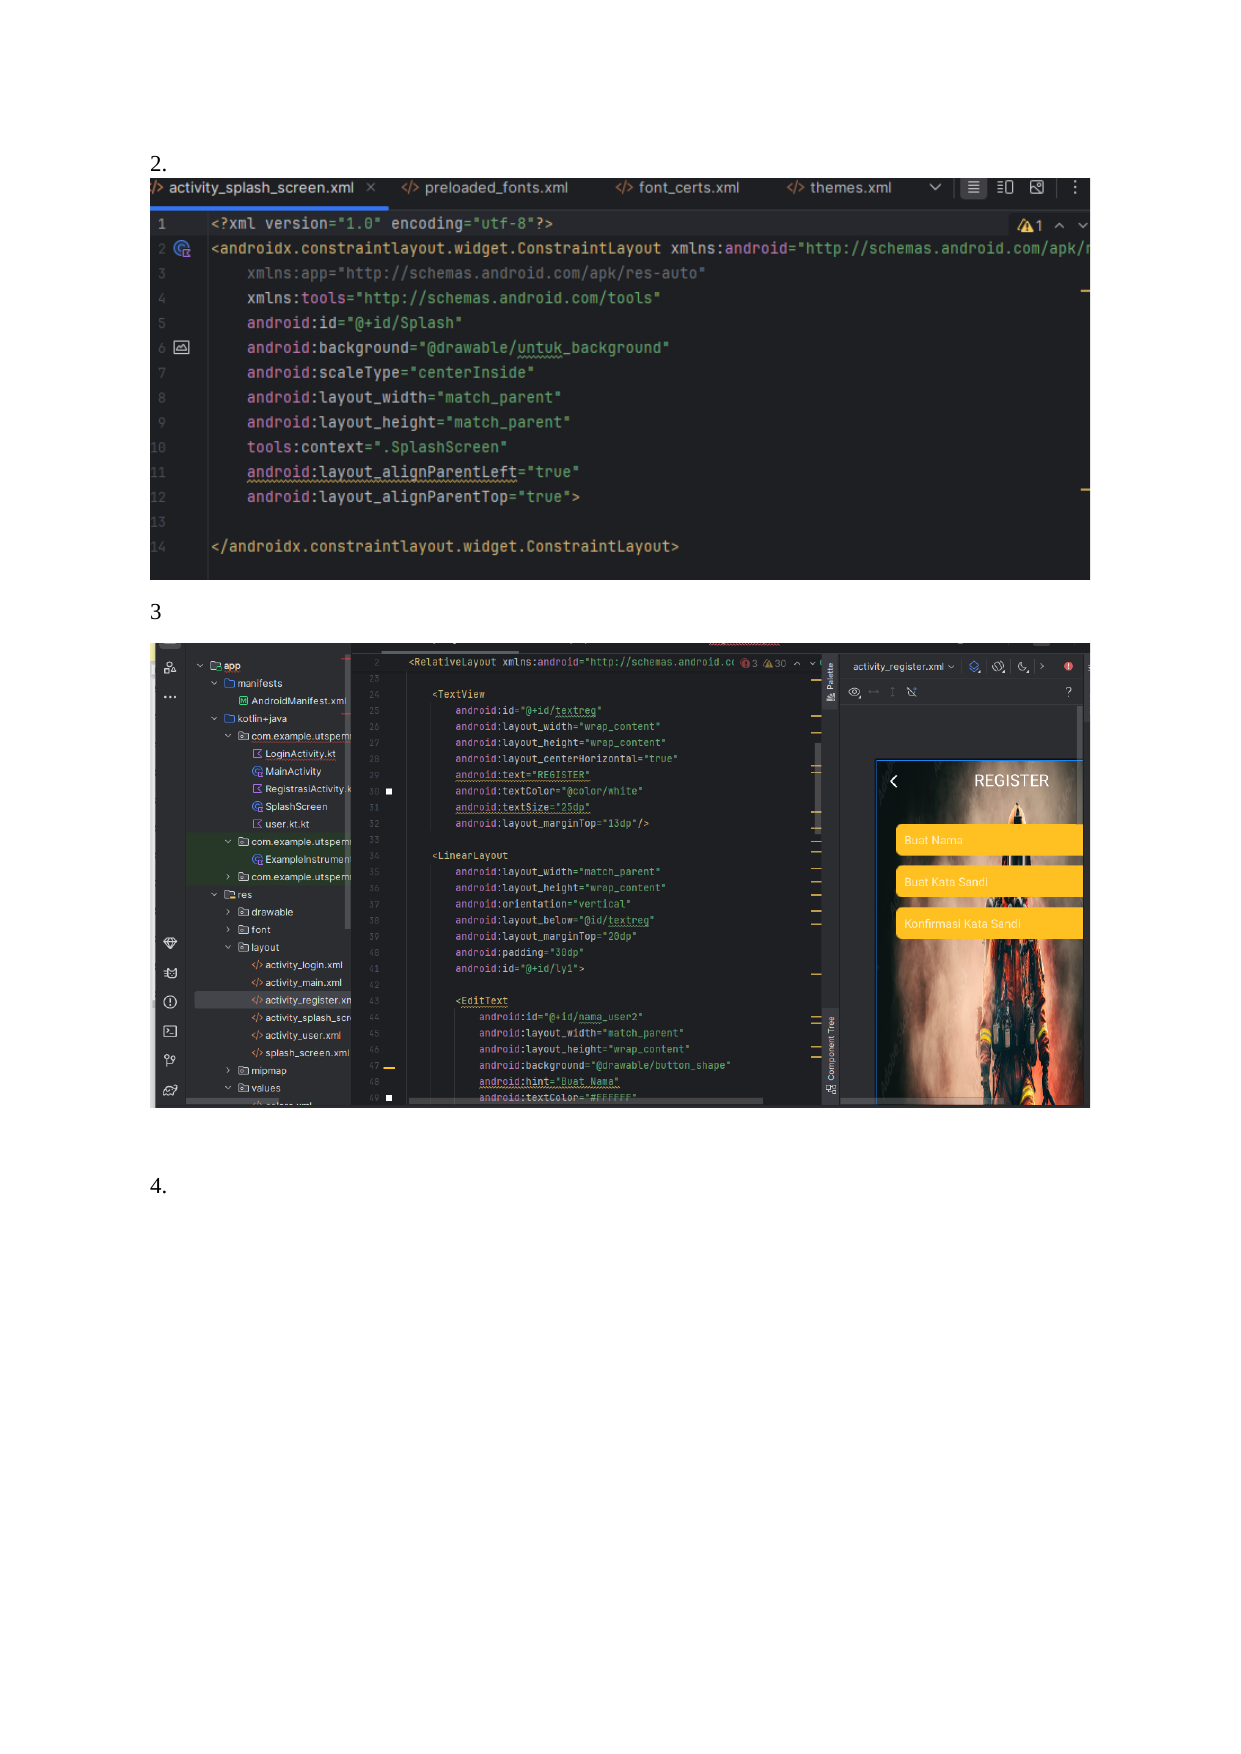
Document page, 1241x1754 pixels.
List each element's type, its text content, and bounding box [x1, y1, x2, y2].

text 2. [150, 150, 1090, 178]
text 3 [150, 598, 1090, 624]
picture [150, 643, 1091, 1108]
picture [150, 178, 1091, 580]
text 4. [150, 1172, 1090, 1198]
